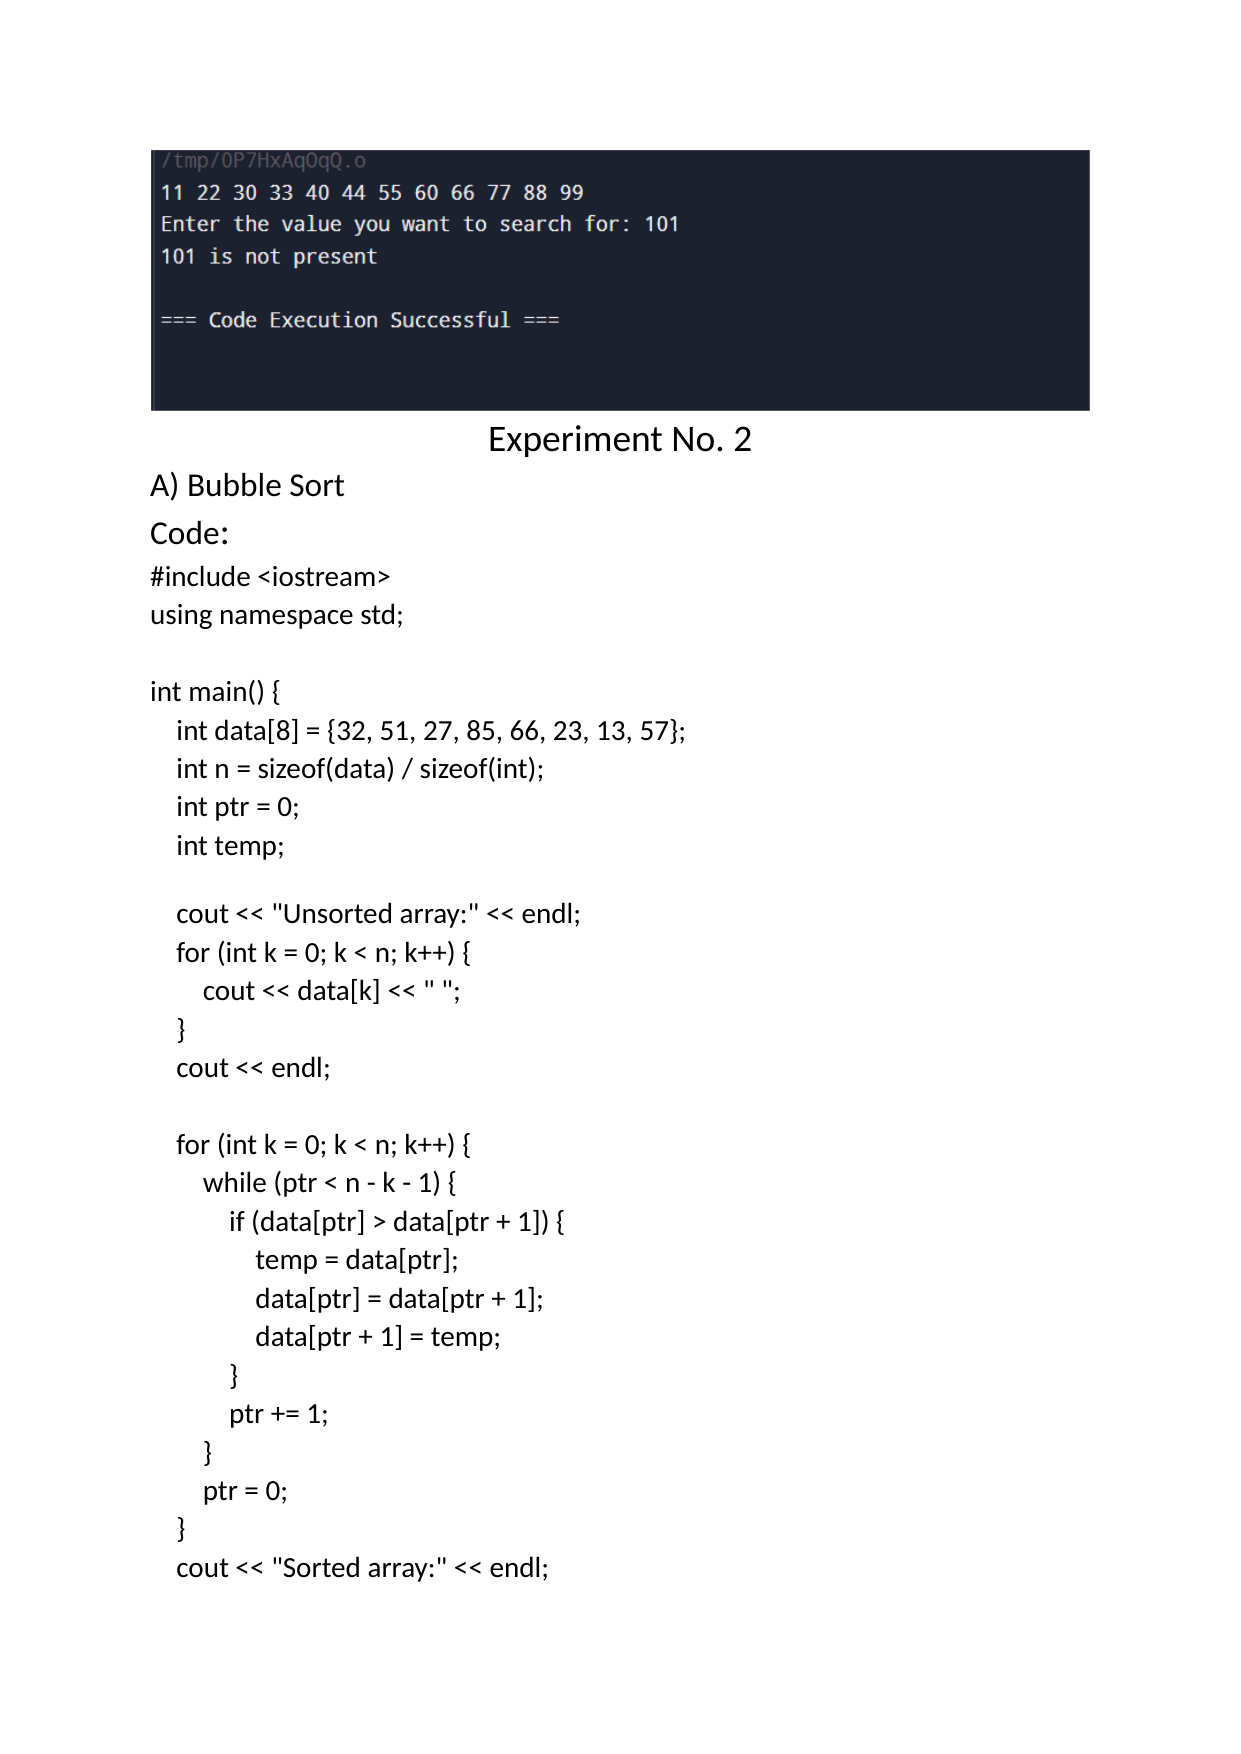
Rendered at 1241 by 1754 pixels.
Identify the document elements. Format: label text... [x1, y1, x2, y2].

text temp = data[ptr]; [150, 1241, 1090, 1277]
text data[ptr + 1] = temp; [150, 1318, 1090, 1354]
picture [150, 150, 1091, 412]
text int ptr = 0; [150, 788, 1090, 824]
text cout << "Unsorted array:" << endl; [150, 896, 1090, 931]
text int main() { [150, 673, 1090, 709]
text for (int k = 0; k < n; k++) { [150, 1126, 1090, 1162]
text int temp; [150, 827, 1090, 862]
text cout << data[k] << " "; [150, 972, 1090, 1008]
text if (data[ptr] > data[ptr + 1]) { [150, 1203, 1090, 1239]
text cout << "Sorted array:" << endl; [150, 1549, 1090, 1584]
text } [150, 1511, 1090, 1546]
text } [150, 1434, 1090, 1469]
text #include <iostream> [150, 558, 1090, 593]
text Code: [150, 508, 1090, 554]
text A) Bubble Sort [150, 464, 1090, 505]
text Experiment No. 2 [150, 412, 1090, 461]
text using namespace std; [150, 596, 1090, 632]
text } [150, 1011, 1090, 1046]
text int n = sizeof(data) / sizeof(int); [150, 750, 1090, 786]
text int data[8] = {32, 51, 27, 85, 66, 23, 13, 57}; [150, 712, 1090, 747]
text ptr = 0; [150, 1472, 1090, 1508]
text cout << endl; [150, 1049, 1090, 1085]
text } [150, 1357, 1090, 1392]
text ptr += 1; [150, 1395, 1090, 1431]
text for (int k = 0; k < n; k++) { [150, 934, 1090, 969]
text data[ptr] = data[ptr + 1]; [150, 1280, 1090, 1316]
text while (ptr < n - k - 1) { [150, 1164, 1090, 1200]
